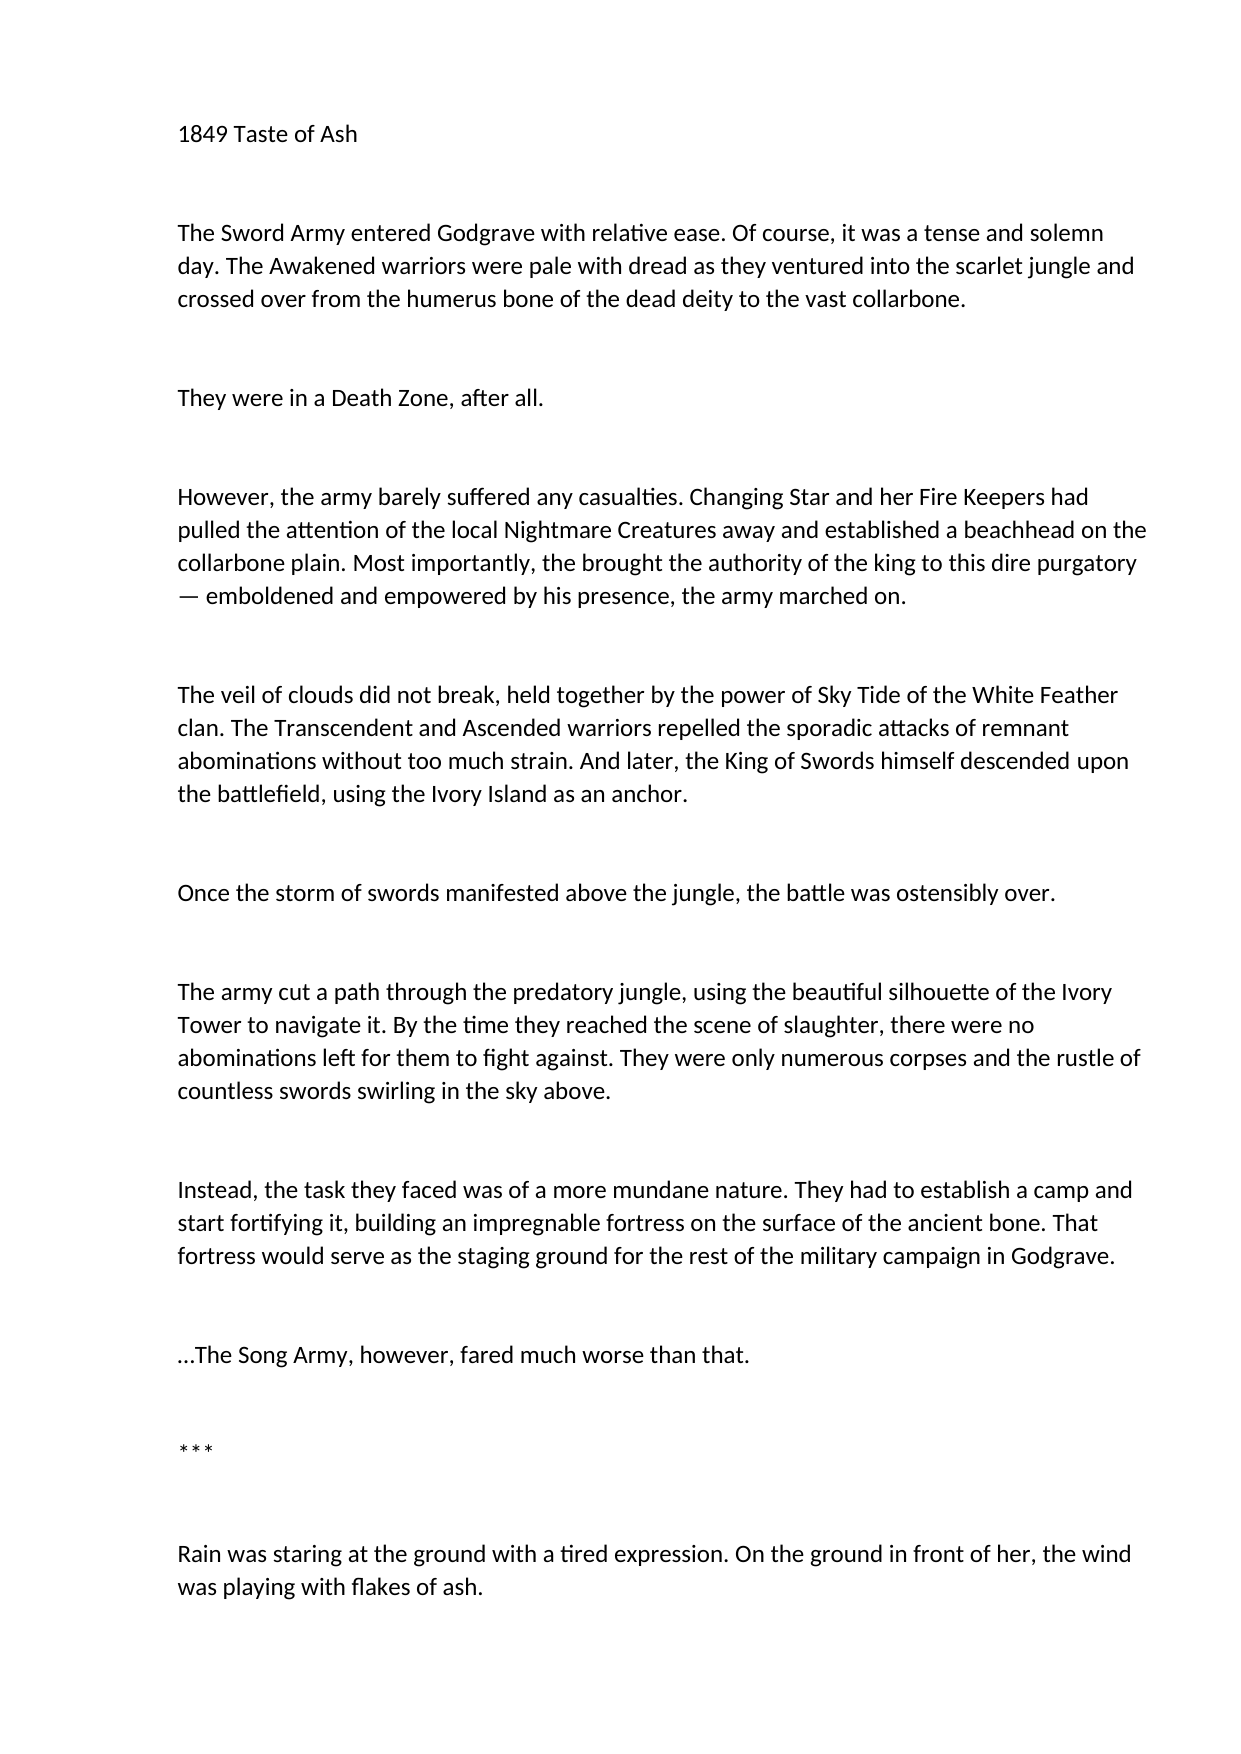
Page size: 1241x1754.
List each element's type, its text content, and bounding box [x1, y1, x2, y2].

text 1849 Taste of Ash [177, 118, 1152, 149]
text …The Song Army, however, fared much worse than that. [177, 1339, 1152, 1370]
text They were in a Death Zone, after all. [177, 382, 1152, 413]
text Rain was staring at the ground with a tired expression. On the ground in front of her, the wind was playing with flakes of ash. [177, 1538, 1152, 1601]
text *** [177, 1438, 1152, 1469]
text However, the army barely suffered any casualties. Changing Star and her Fire Keepers had pulled the attention of the local Nightmare Creatures away and established a beachhead on the collarbone plain. Most importantly, the brought the authority of the king to this dire purgatory — emboldened and empowered by his presence, the army marched on. [177, 481, 1152, 611]
text Instead, the task they faced was of a more mundane nature. They had to establish a camp and start fortifying it, building an impregnable fortress on the surface of the ancient bone. That fortress would serve as the staging ground for the rest of the military campaign in Godgrave. [177, 1174, 1152, 1271]
text The veil of clouds did not break, held together by the power of Sky Tide of the White Feather clan. The Transcendent and Ascended warriors repelled the sporadic attacks of remnant abominations without too much strain. And later, the King of Swords himself descended upon the battlefield, using the Ivory Island as an anchor. [177, 679, 1152, 809]
text The army cut a path through the predatory jungle, using the beautiful silhouette of the Ivory Tower to navigate it. By the time they reached the scene of slaughter, there were no abominations left for them to fight against. They were only numerous corpses and the rustle of countless swords swirling in the sky above. [177, 976, 1152, 1106]
text The Sword Army entered Godgrave with relative ease. Of course, it was a tense and solemn day. The Awakened warriors were pale with dread as they ventured into the scarlet jungle and crossed over from the humerus bone of the dead deity to the vast collarbone. [177, 217, 1152, 314]
text Once the storm of swords manifested above the jungle, the battle was ostensibly over. [177, 877, 1152, 908]
